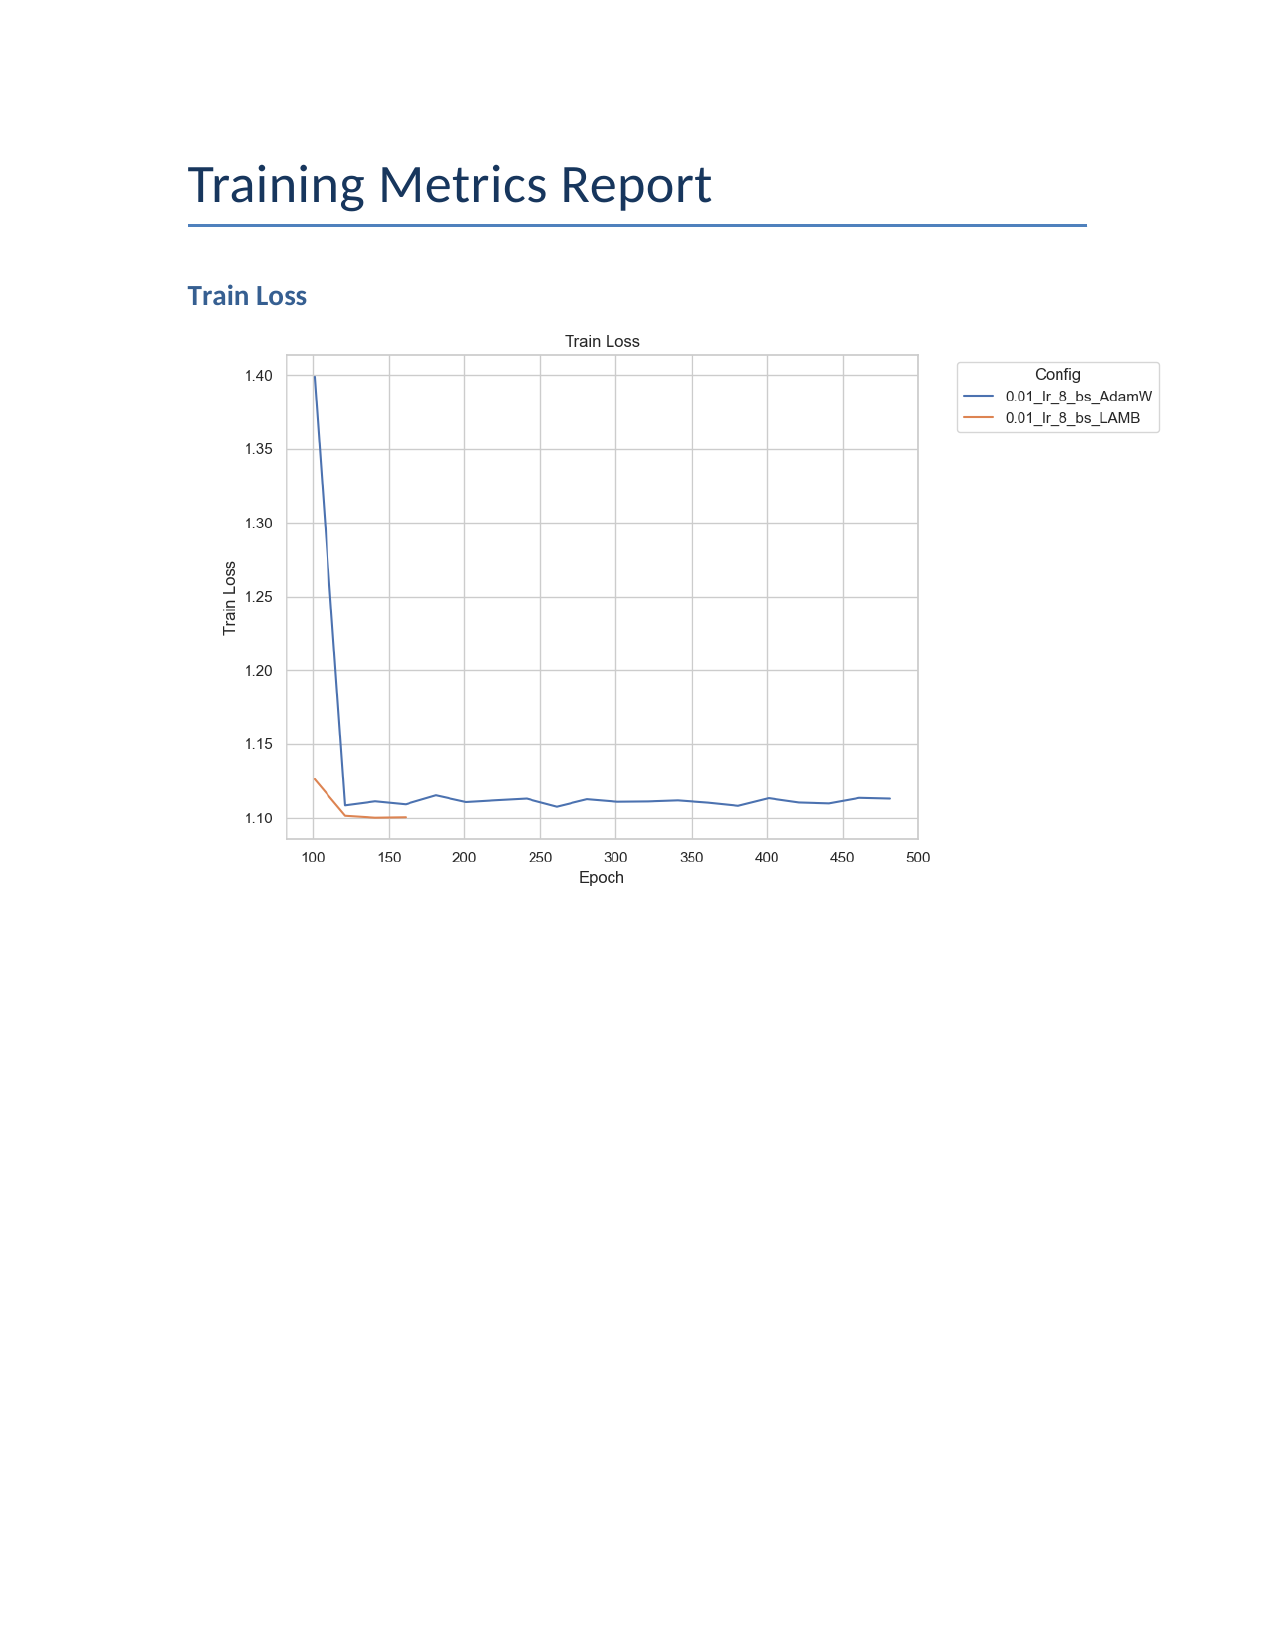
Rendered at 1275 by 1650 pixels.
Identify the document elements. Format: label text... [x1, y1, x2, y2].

title Training Metrics Report [187, 150, 1087, 227]
picture [206, 317, 1182, 903]
subtitle Train Loss [187, 277, 1087, 312]
